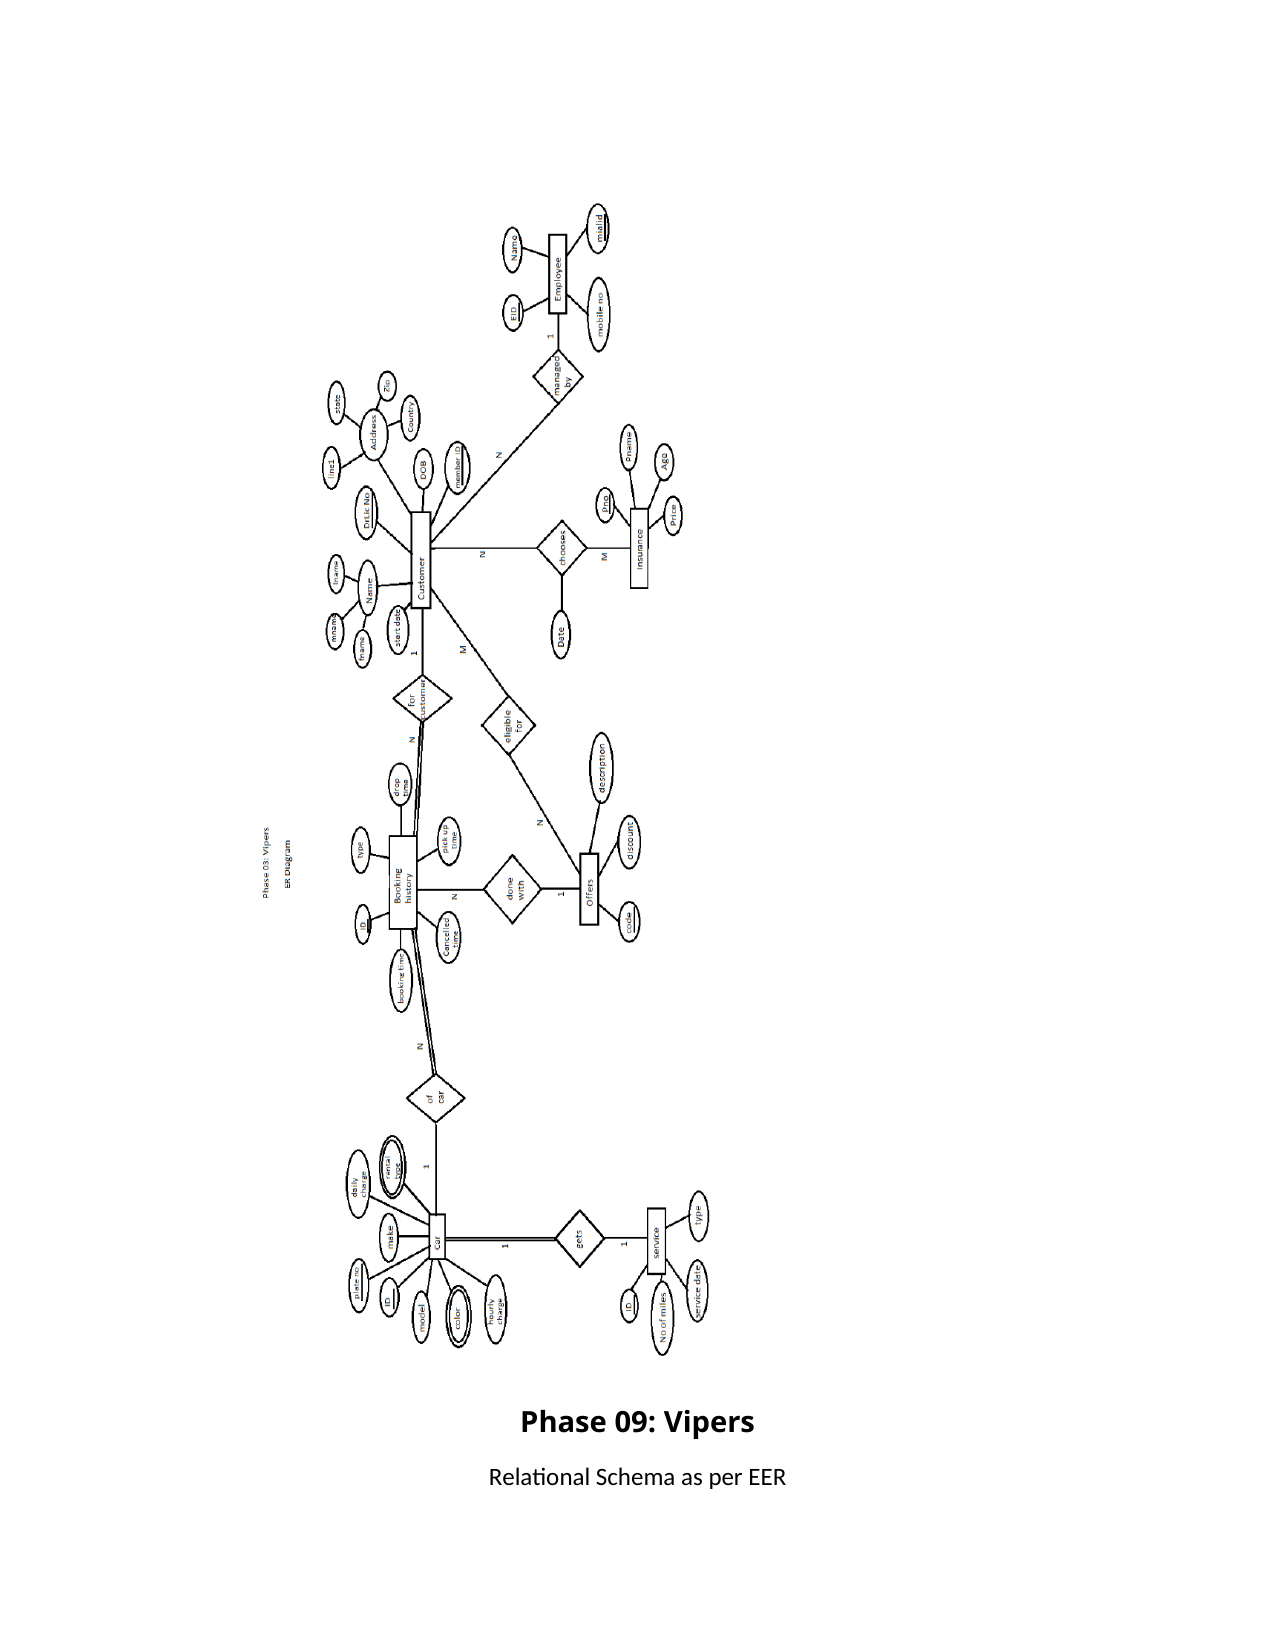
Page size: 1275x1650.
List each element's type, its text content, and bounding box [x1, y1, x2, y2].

picture [234, 154, 1042, 1383]
text Phase 09: Vipers [150, 1402, 1125, 1441]
text Relational Schema as per EER [150, 1461, 1125, 1492]
